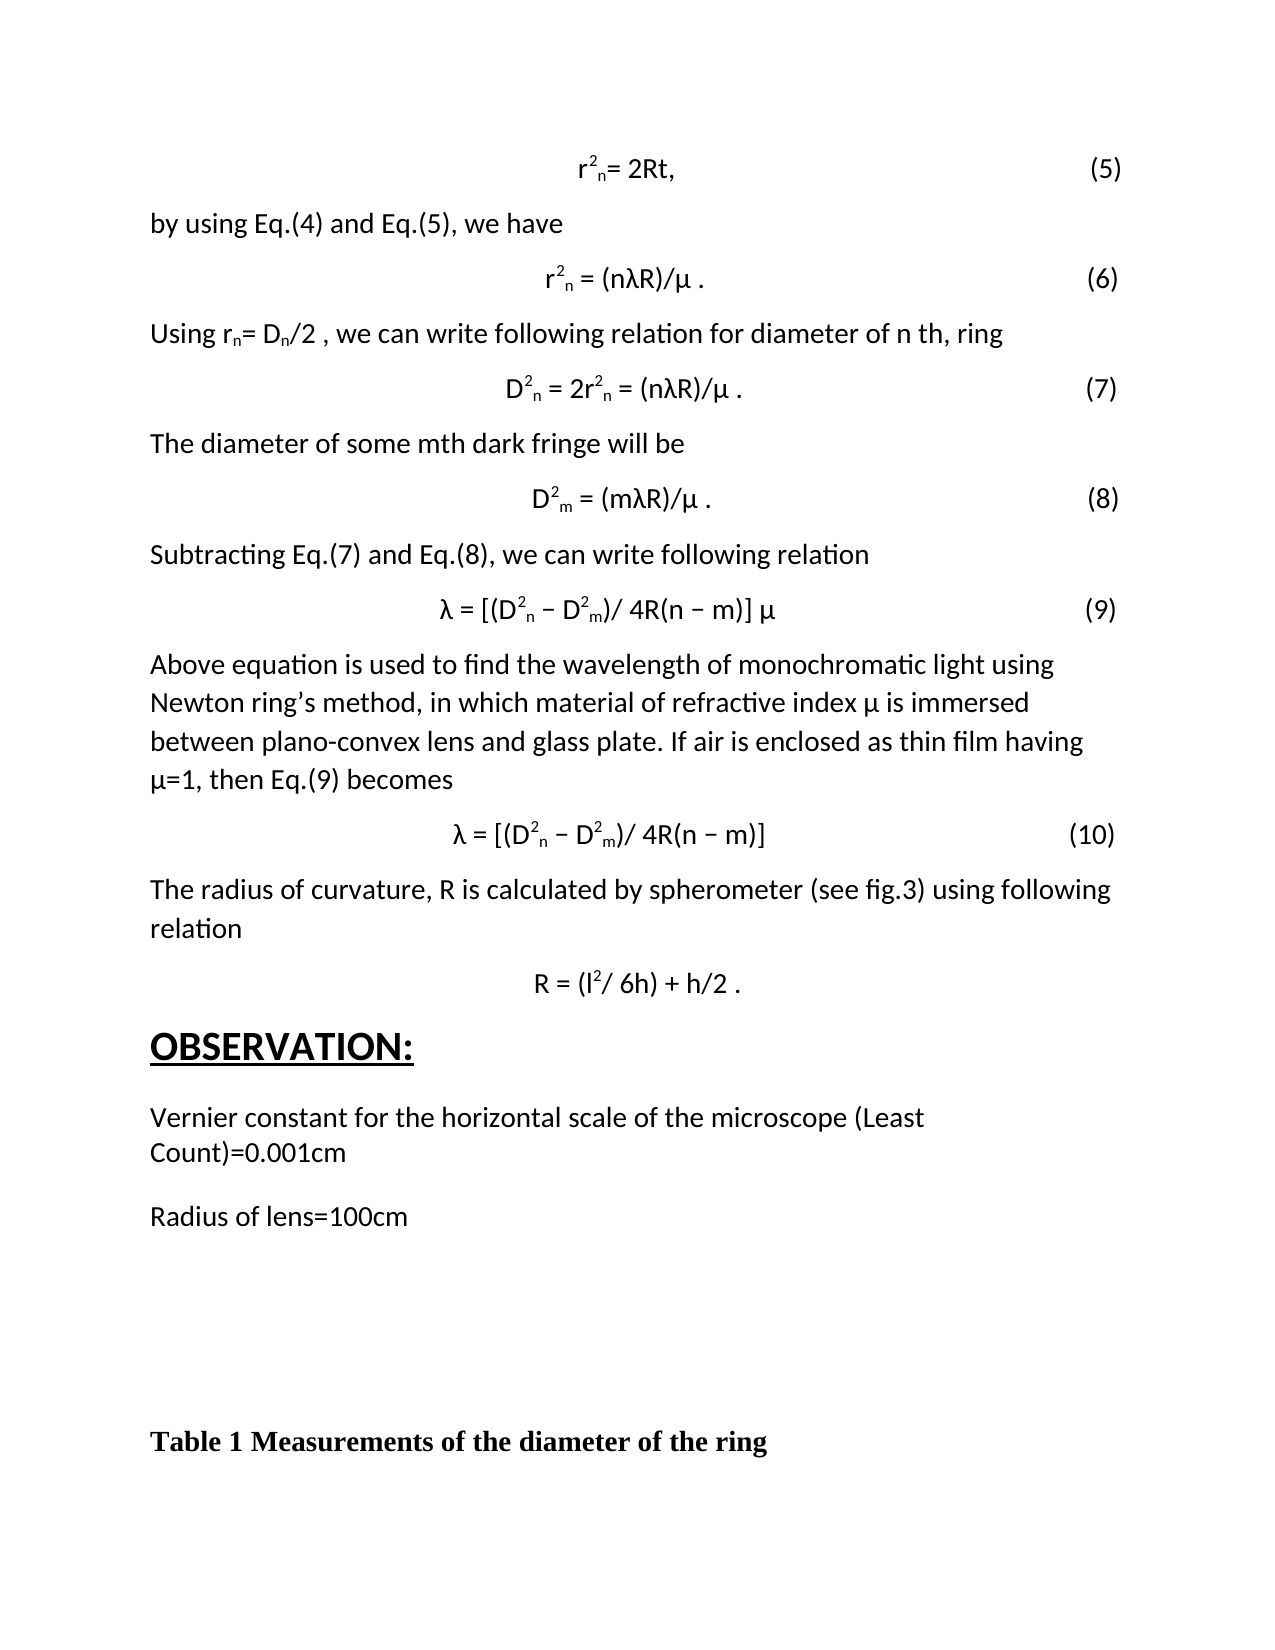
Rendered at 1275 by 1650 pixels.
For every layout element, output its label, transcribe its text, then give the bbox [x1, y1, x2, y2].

text Using rn= Dn/2 , we can write following relation for diameter of n th, ring [150, 315, 1125, 351]
text Subtracting Eq.(7) and Eq.(8), we can write following relation [150, 536, 1125, 571]
text Vernier constant for the horizontal scale of the microscope (Least Count)=0.001cm [150, 1099, 1125, 1170]
text by using Eq.(4) and Eq.(5), we have [150, 205, 1125, 241]
text D2n = 2r2n = (nλR)/µ . (7) [150, 370, 1125, 406]
text Above equation is used to find the wavelength of monochromatic light using Newton ring’s method, in which material of refractive index µ is immersed between plano-convex lens and glass plate. If air is enclosed as thin film having µ=1, then Eq.(9) becomes [150, 646, 1125, 797]
text The diameter of some mth dark fringe will be [150, 426, 1125, 461]
text OBSERVATION: [150, 1020, 1125, 1071]
text r2n= 2Rt, (5) [150, 150, 1125, 186]
text Radius of lens=100cm [150, 1198, 1125, 1234]
text Table 1 Measurements of the diameter of the ring [150, 1424, 1125, 1458]
text D2m = (mλR)/µ . (8) [150, 481, 1125, 516]
text r2n = (nλR)/µ . (6) [150, 260, 1125, 296]
text λ = [(D2n − D2m)/ 4R(n − m)] (10) [150, 816, 1125, 852]
text The radius of curvature, R is calculated by spherometer (see fig.3) using following relation [150, 871, 1125, 946]
text R = (l2/ 6h) + h/2 . [150, 965, 1125, 1001]
text λ = [(D2n − D2m)/ 4R(n − m)] µ (9) [150, 591, 1125, 626]
